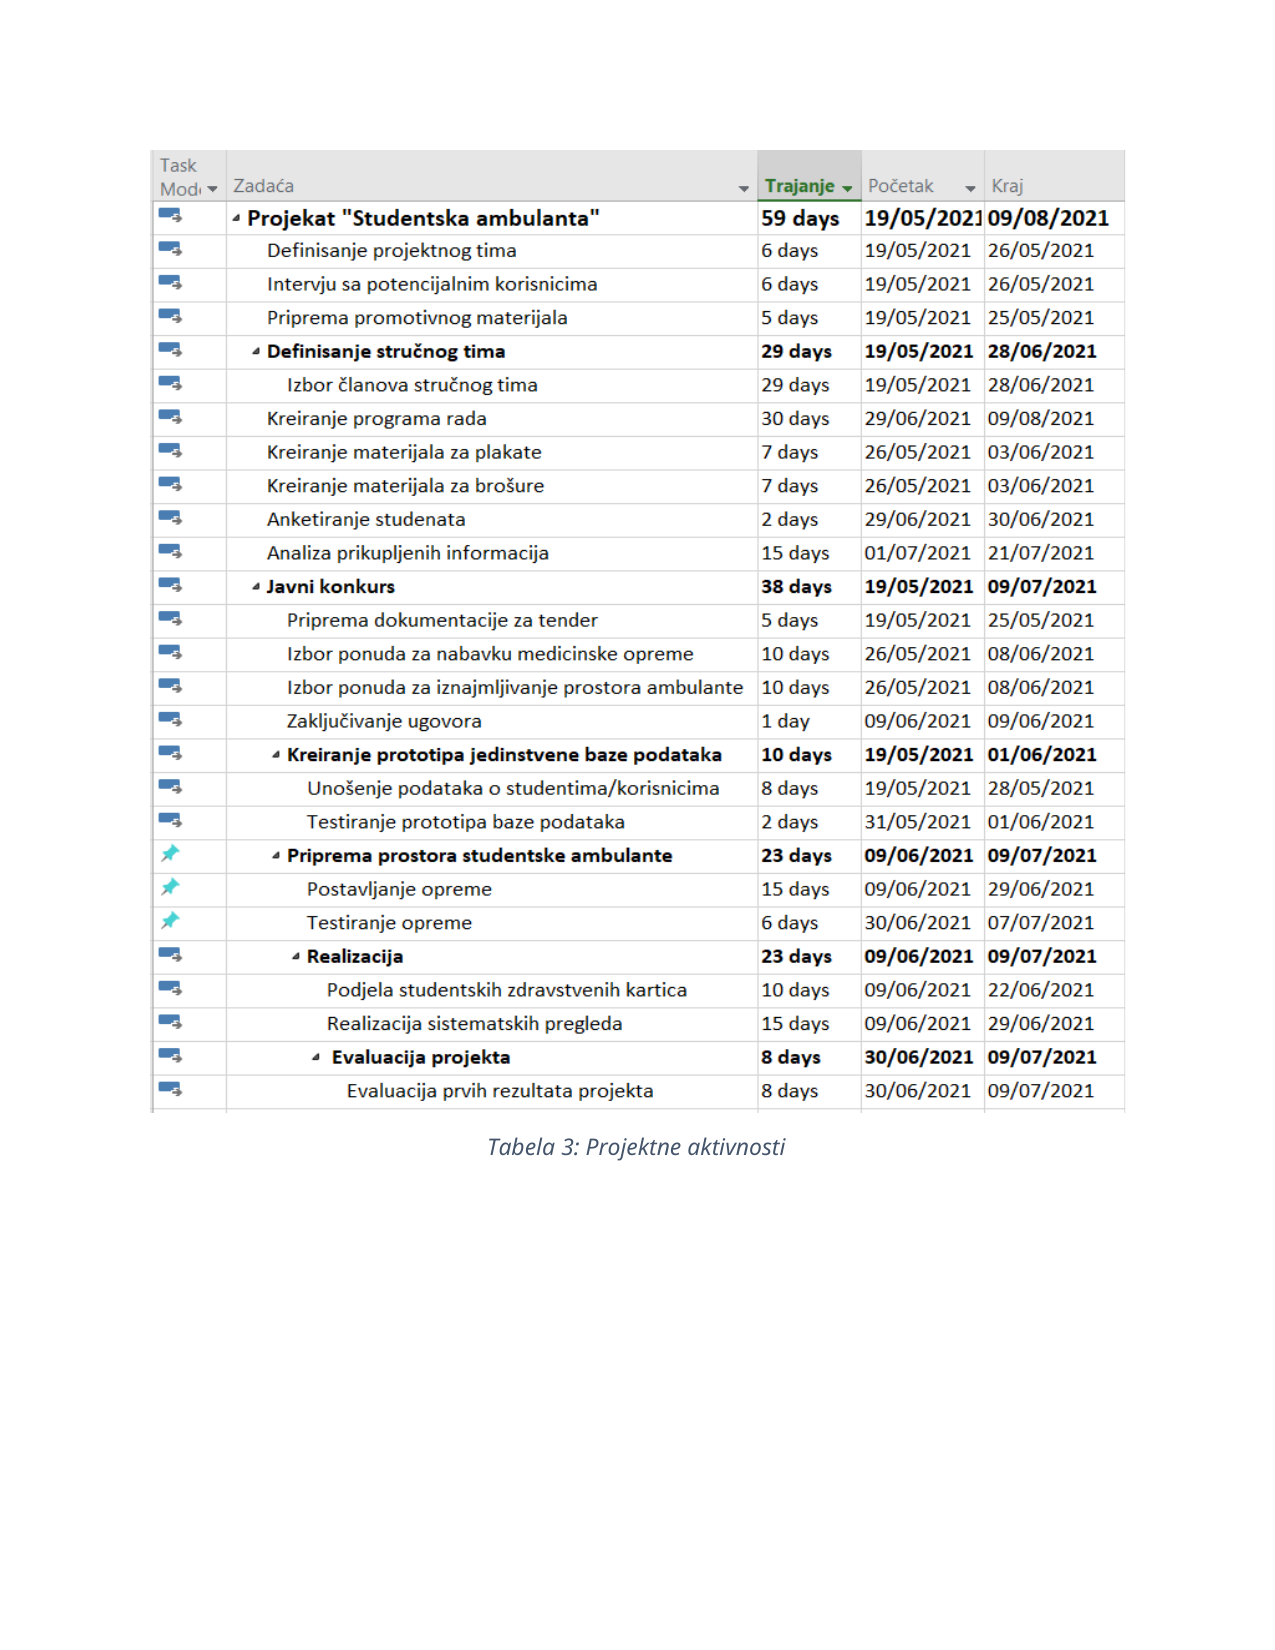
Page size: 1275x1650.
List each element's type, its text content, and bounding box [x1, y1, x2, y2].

text Tabela 3: Projektne aktivnosti [150, 1131, 1125, 1163]
picture [150, 150, 1125, 1113]
